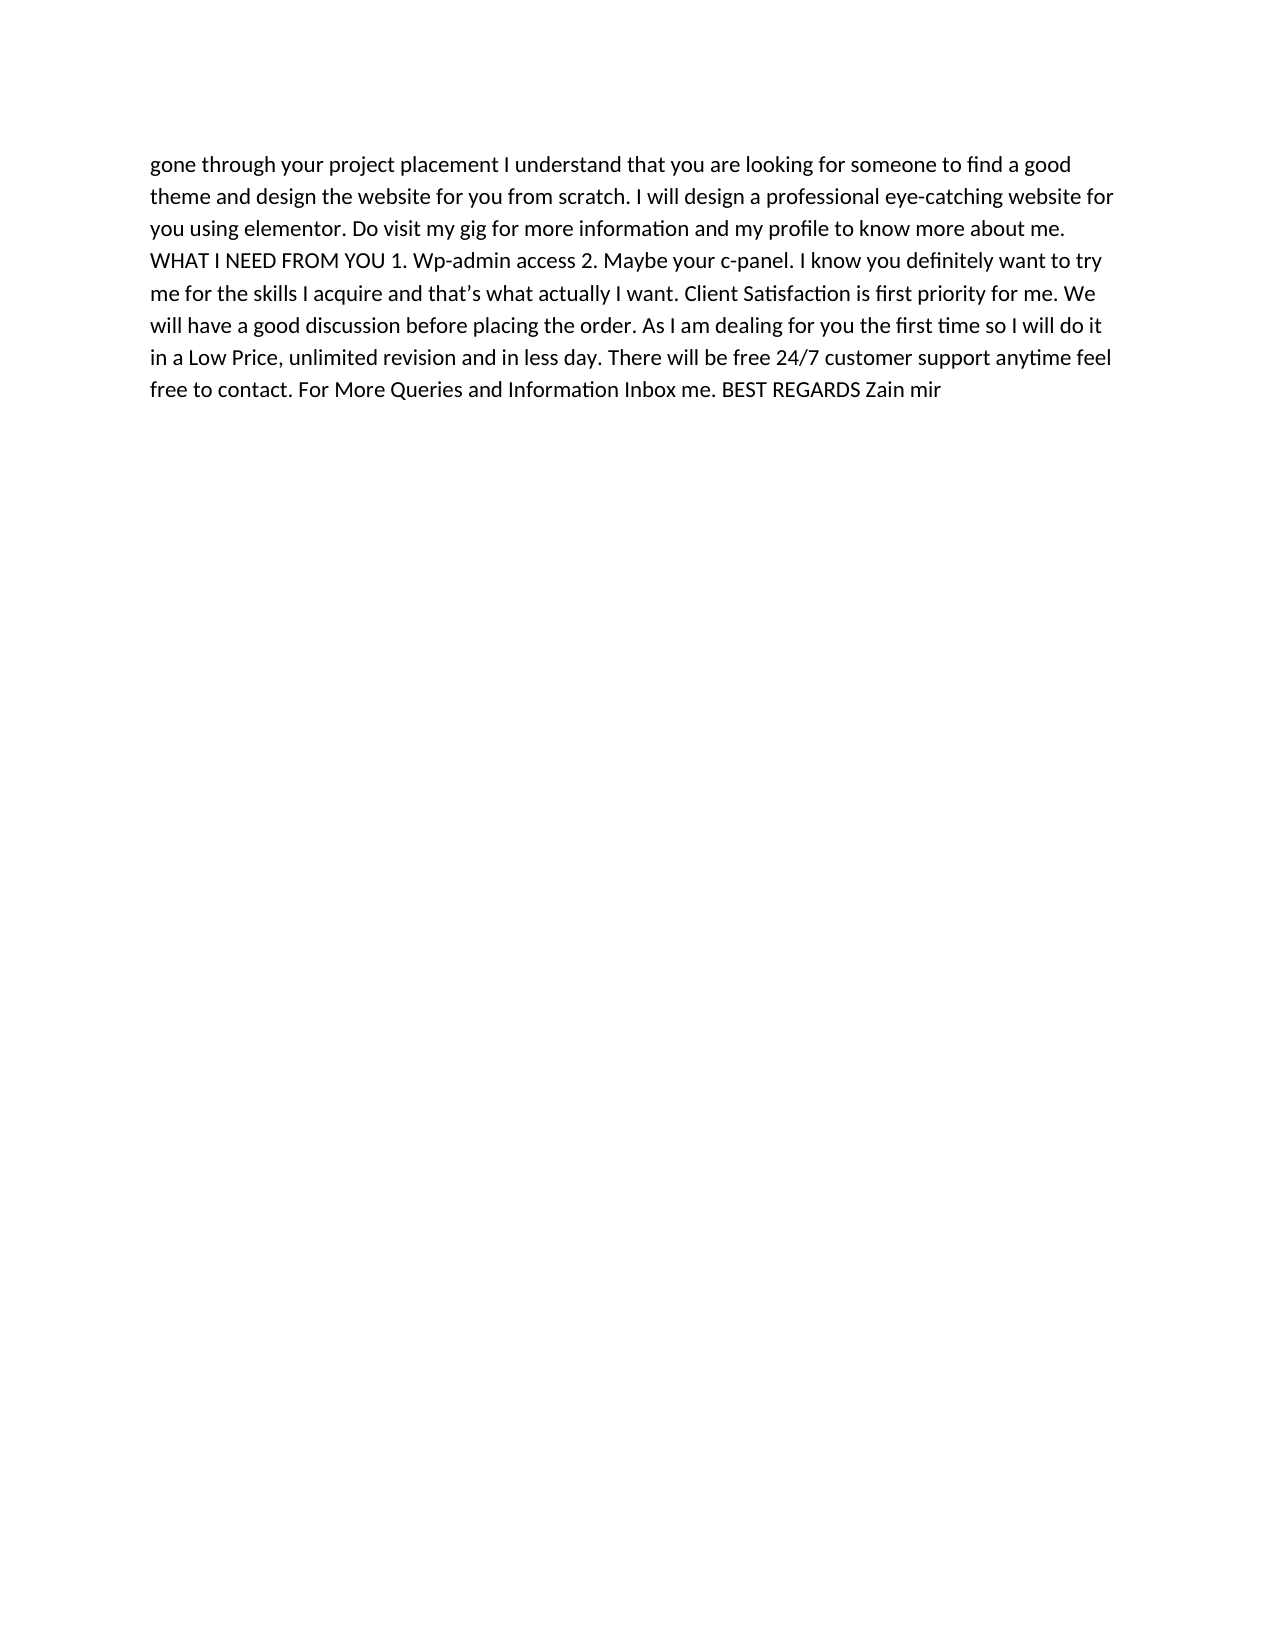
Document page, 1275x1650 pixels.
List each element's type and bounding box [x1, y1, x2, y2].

text [150, 150, 1125, 403]
